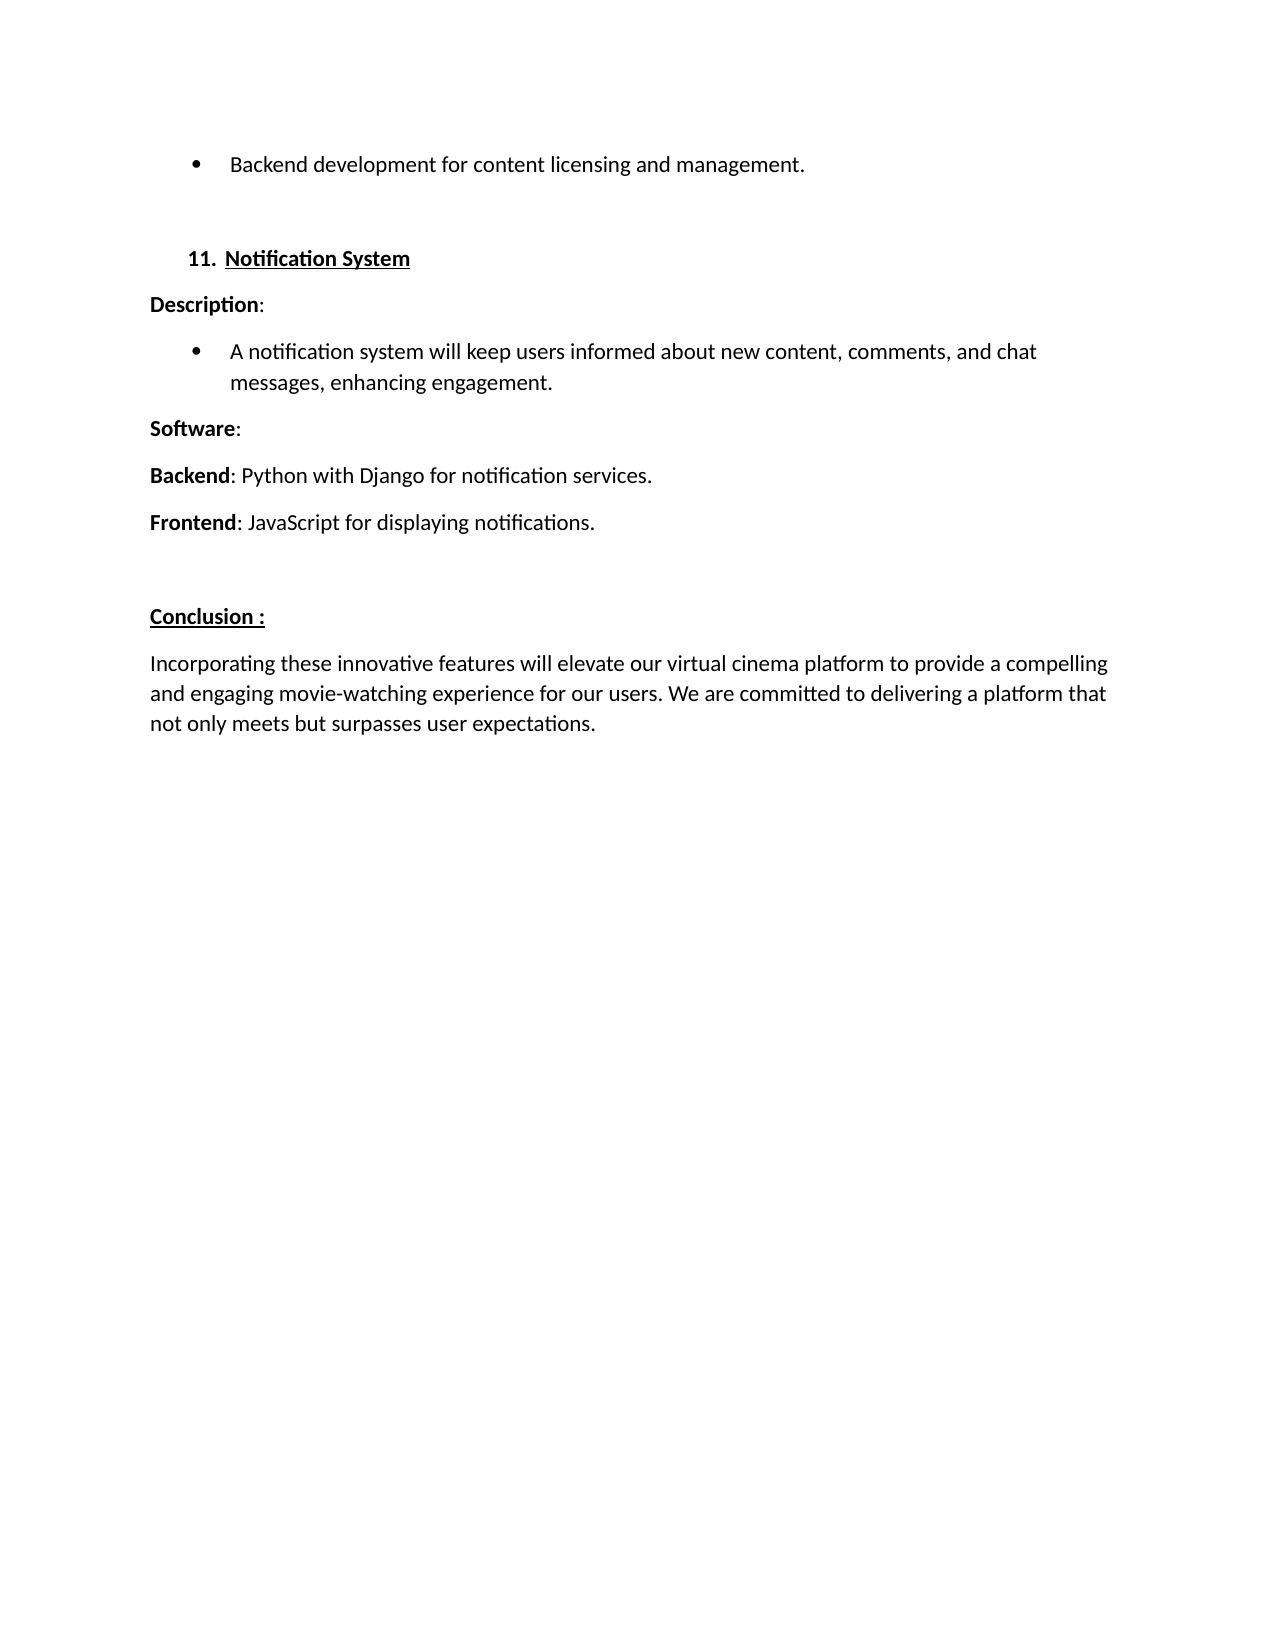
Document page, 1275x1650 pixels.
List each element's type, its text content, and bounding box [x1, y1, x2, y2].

text Conclusion : [150, 602, 1125, 630]
list A notification system will keep users informed about new content, comments, and chat messages, enhancing engagement. [192, 337, 1125, 396]
list Notification System [187, 244, 1125, 272]
text Software: [150, 414, 1125, 443]
text Backend: Python with Django for notification services. [150, 461, 1125, 489]
text Frontend: JavaScript for displaying notifications. [150, 508, 1125, 536]
text Incorporating these innovative features will elevate our virtual cinema platform to provide a compelling and engaging movie-watching experience for our users. We are committed to delivering a platform that not only meets but surpasses user expectations. [150, 649, 1125, 737]
text Description: [150, 291, 1125, 319]
list Backend development for content licensing and management. [192, 150, 1125, 178]
